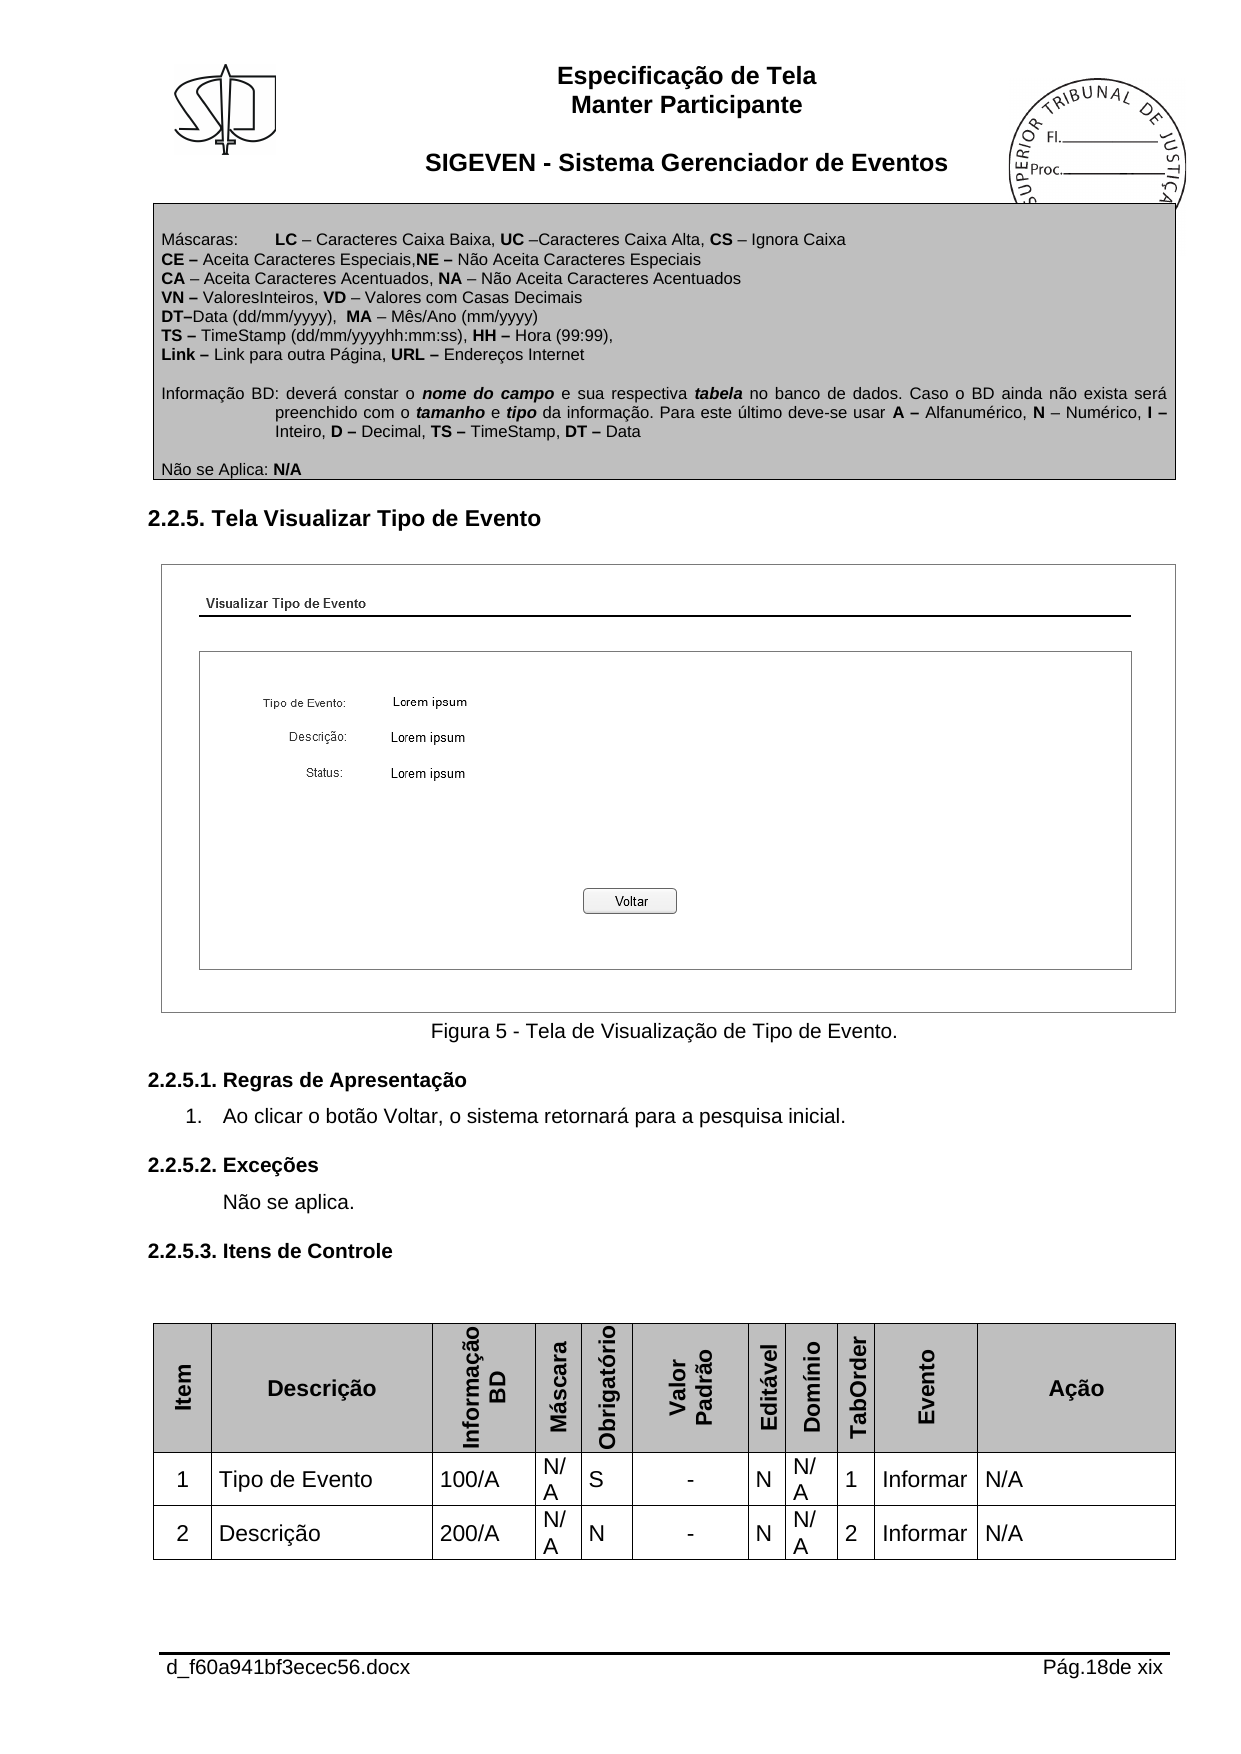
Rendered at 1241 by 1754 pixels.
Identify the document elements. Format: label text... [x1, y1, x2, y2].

table_cell - [633, 1453, 748, 1505]
table_cell 1 [838, 1453, 874, 1505]
table_header Evento [875, 1324, 977, 1452]
table_cell Informar [875, 1453, 977, 1505]
table_cell 1 [154, 1453, 211, 1505]
text Não se aplica. [223, 1190, 1181, 1214]
table_cell N/A [786, 1453, 837, 1505]
table_cell N/A [786, 1506, 837, 1559]
table_cell Informar [875, 1506, 977, 1559]
table_cell N/A [978, 1453, 1175, 1505]
table_header Obrigatório [582, 1324, 632, 1452]
table_cell 2 [154, 1506, 211, 1559]
table_cell - [633, 1506, 748, 1559]
list Ao clicar o botão Voltar, o sistema retornará para a pesquisa inicial. [185, 1104, 1181, 1128]
text 2.2.5. Tela Visualizar Tipo de Evento [148, 505, 1181, 532]
table_header Ação [978, 1324, 1175, 1452]
table_cell Máscaras: LC – Caracteres Caixa Baixa, UC –Caracteres Caixa Alta, CS – Ignora Caixa CE – Aceita Caracteres Especiais,NE – Não Aceita Caracteres Especiais CA – Aceita Caracteres Acentuados, NA – Não Aceita Caracteres Acentuados VN – ValoresInteiros, VD – Valores com Casas Decimais DT–Data (dd/mm/yyyy), MA – Mês/Ano (mm/yyyy) TS – TimeStamp (dd/mm/yyyyhh:mm:ss), HH – Hora (99:99), Link – Link para outra Página, URL – Endereços Internet Informação BD: deverá constar o nome do campo e sua respectiva tabela no banco de dados. Caso o BD ainda não exista será preenchido com o tamanho e tipo da informação. Para este último deve-se usar A – Alfanumérico, N – Numérico, I – Inteiro, D – Decimal, TS – TimeStamp, DT – Data Não se Aplica: N/A [154, 204, 1175, 479]
table_cell 200/A [433, 1506, 535, 1559]
subtitle 2.2.5.1. Regras de Apresentação [148, 1068, 1181, 1092]
table_cell N/A [978, 1506, 1175, 1559]
table_header Domínio [786, 1324, 837, 1452]
table_header TabOrder [838, 1324, 874, 1452]
table_cell S [582, 1453, 632, 1505]
table_cell Tipo de Evento [212, 1453, 432, 1505]
table_header Máscara [536, 1324, 581, 1452]
subtitle 2.2.5.3. Itens de Controle [148, 1239, 1181, 1263]
table_cell 100/A [433, 1453, 535, 1505]
picture [147, 544, 1182, 1019]
table_cell N [749, 1453, 785, 1505]
table_cell Descrição [212, 1506, 432, 1559]
table_cell N/A [536, 1506, 581, 1559]
table_header Valor Padrão [633, 1324, 748, 1452]
text Figura 5 - Tela de Visualização de Tipo de Evento. [148, 1019, 1181, 1043]
table_cell 2 [838, 1506, 874, 1559]
table_cell N [749, 1506, 785, 1559]
table_cell N [582, 1506, 632, 1559]
table_header Item [154, 1324, 211, 1452]
table_cell N/A [536, 1453, 581, 1505]
table_header Descrição [212, 1324, 432, 1452]
table_header Editável [749, 1324, 785, 1452]
picture [1008, 78, 1187, 256]
table_header Informação BD [433, 1324, 535, 1452]
subtitle 2.2.5.2. Exceções [148, 1153, 1181, 1177]
